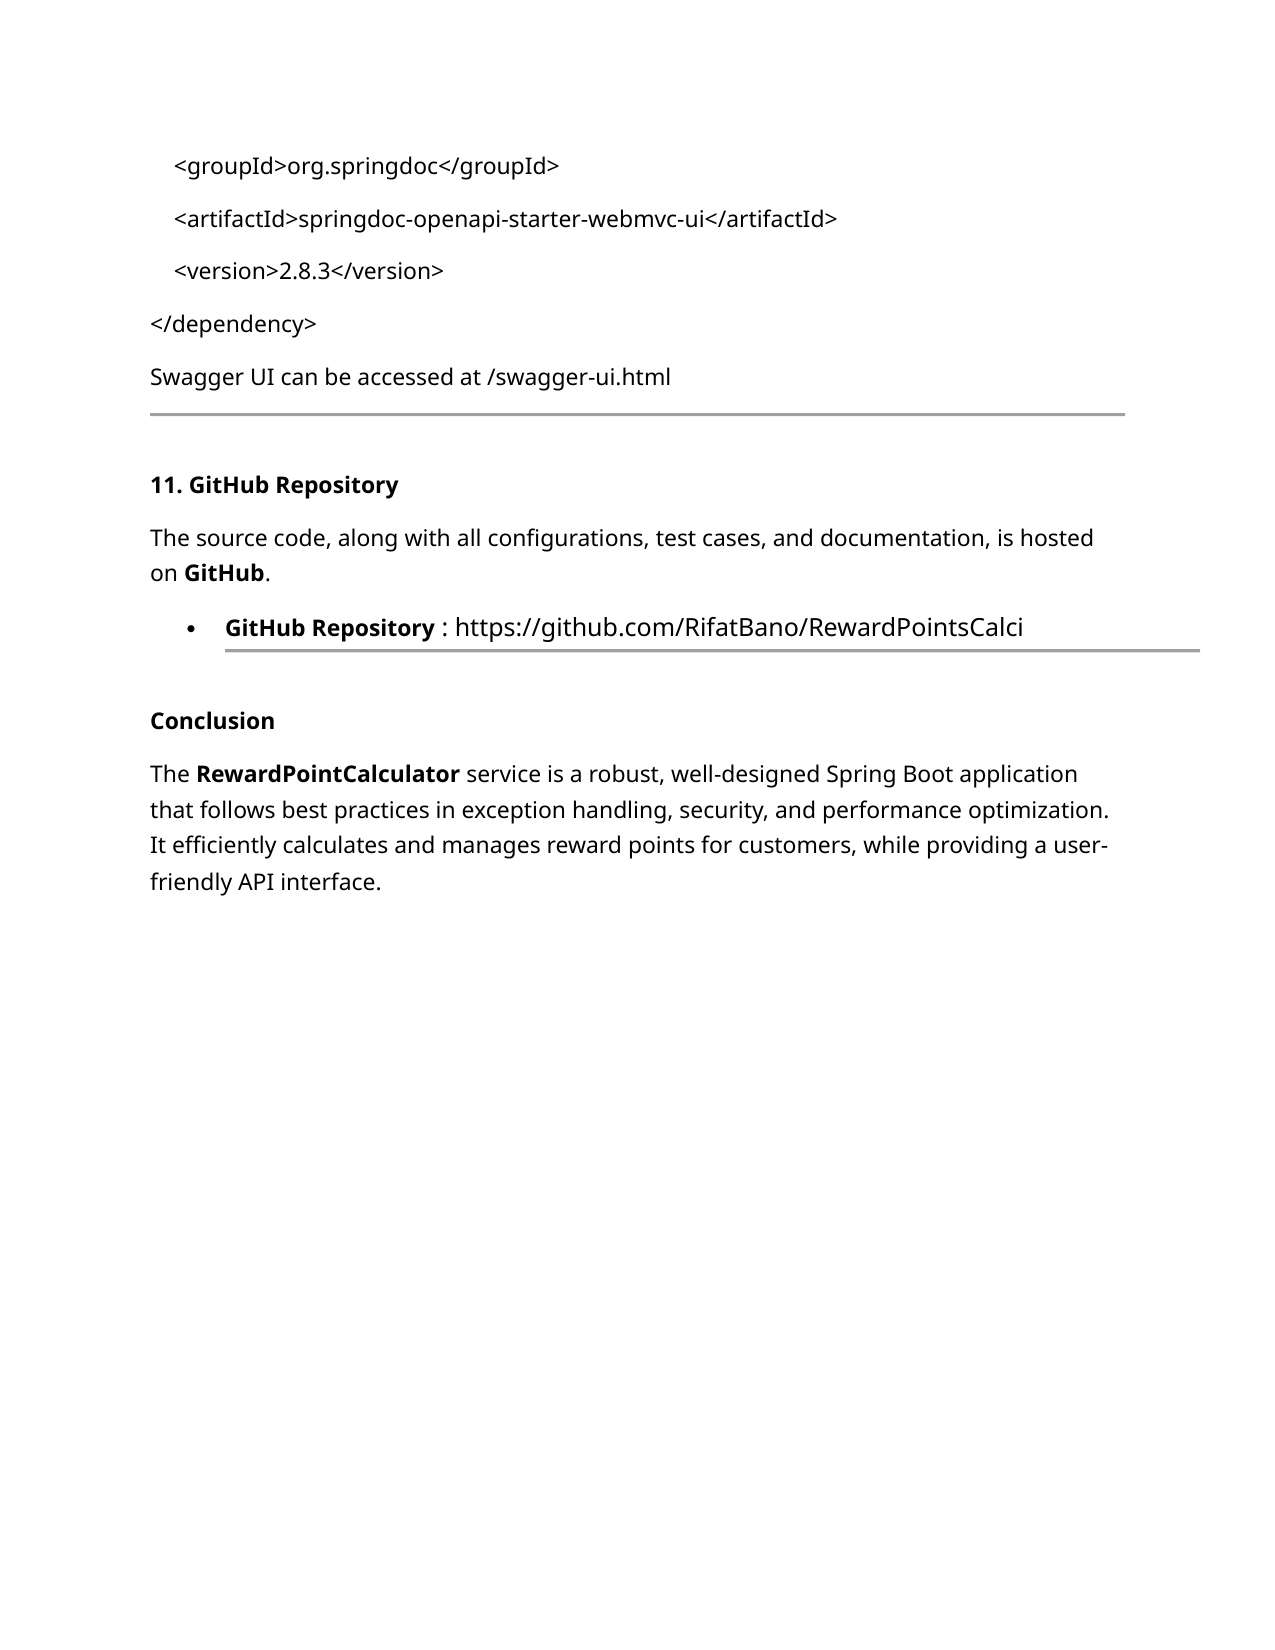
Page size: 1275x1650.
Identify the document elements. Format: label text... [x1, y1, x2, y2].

text The source code, along with all configurations, test cases, and documentation, is hosted on GitHub. [150, 521, 1125, 589]
text </dependency> [150, 308, 1125, 339]
text <artifactId>springdoc-openapi-starter-webmvc-ui</artifactId> [150, 203, 1125, 234]
text <version>2.8.3</version> [150, 255, 1125, 286]
text <groupId>org.springdoc</groupId> [150, 150, 1125, 181]
text Swagger UI can be accessed at /swagger-ui.html [150, 360, 1125, 392]
list GitHub Repository : https://github.com/RifatBano/RewardPointsCalci [187, 610, 1125, 683]
text 11. GitHub Repository [150, 469, 1125, 500]
text Conclusion [150, 705, 1125, 736]
text The RewardPointCalculator service is a robust, well-designed Spring Boot application that follows best practices in exception handling, security, and performance optimization. It efficiently calculates and manages reward points for customers, while providing a user-friendly API interface. [150, 758, 1125, 897]
